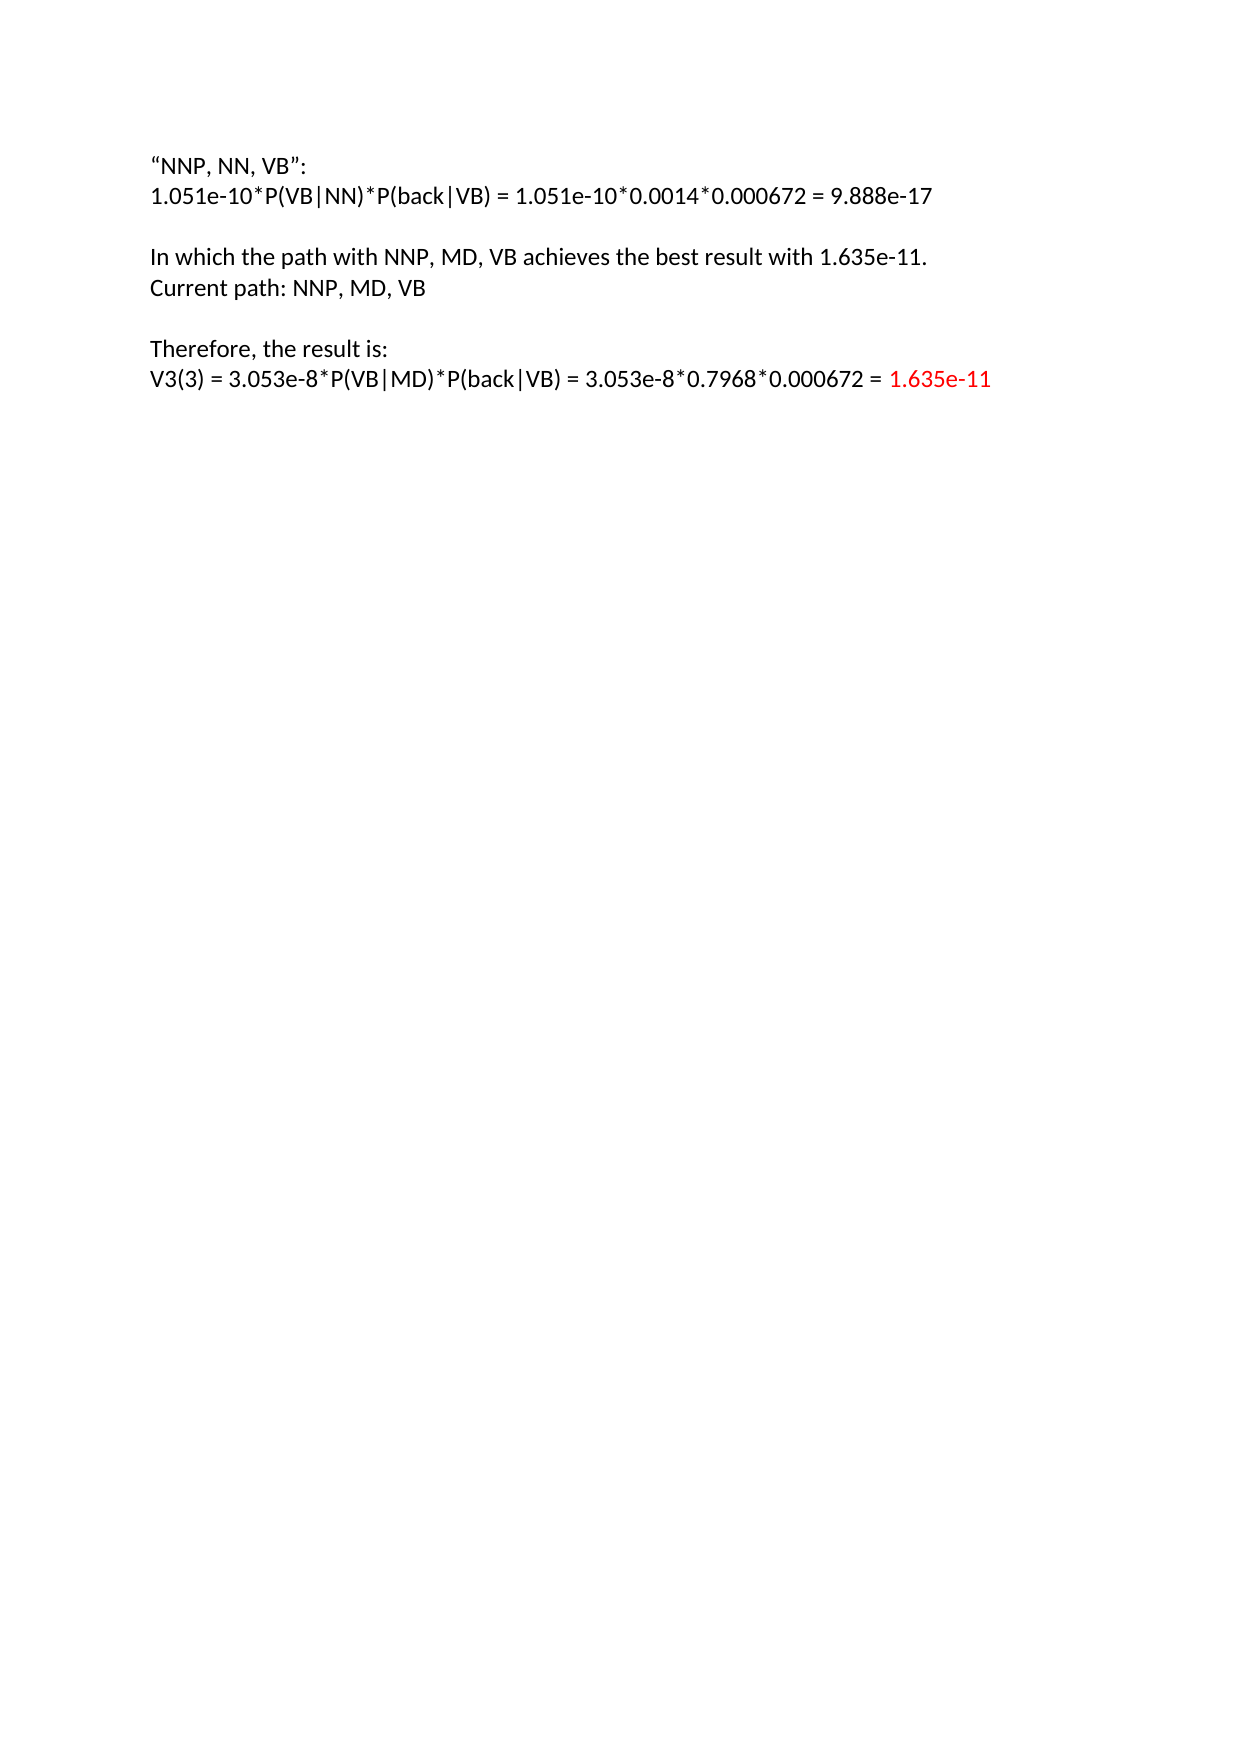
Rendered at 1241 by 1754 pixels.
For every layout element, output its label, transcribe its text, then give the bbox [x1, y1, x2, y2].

text In which the path with NNP, MD, VB achieves the best result with 1.635e-11. [150, 242, 1090, 272]
text 1.051e-10*P(VB|NN)*P(back|VB) = 1.051e-10*0.0014*0.000672 = 9.888e-17 [150, 181, 1090, 211]
text V3(3) = 3.053e-8*P(VB|MD)*P(back|VB) = 3.053e-8*0.7968*0.000672 = 1.635e-11 [150, 364, 1090, 394]
text “NNP, NN, VB”: [150, 150, 1090, 181]
text Therefore, the result is: [150, 333, 1090, 364]
text Current path: NNP, MD, VB [150, 272, 1090, 303]
